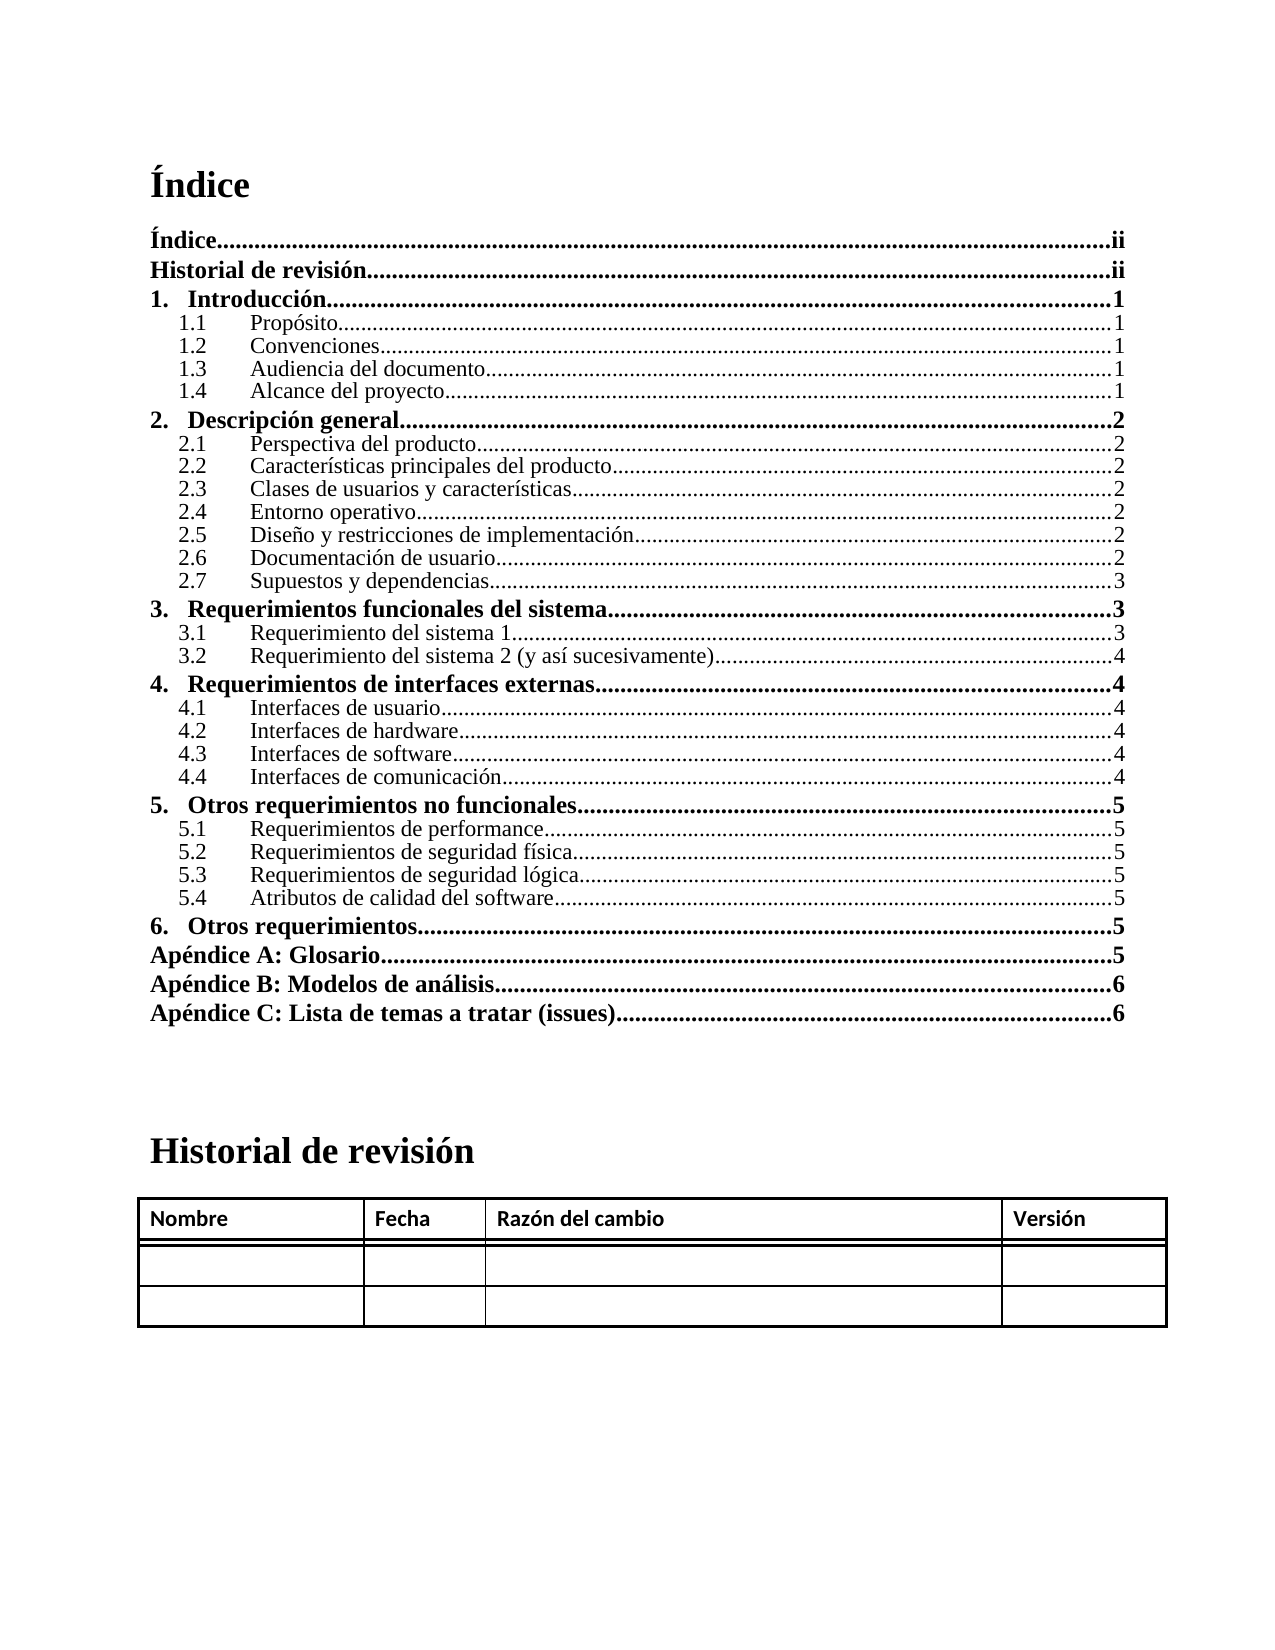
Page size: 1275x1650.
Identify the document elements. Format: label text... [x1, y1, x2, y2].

text 3.1 Requerimiento del sistema 1 3 [178, 622, 1125, 645]
text 4.2 Interfaces de hardware 4 [178, 720, 1125, 743]
text 5.3 Requerimientos de seguridad lógica 5 [178, 864, 1125, 887]
text 1.3 Audiencia del documento 1 [178, 358, 1125, 381]
text 2.1 Perspectiva del producto 2 [178, 433, 1125, 456]
text 3. Requerimientos funcionales del sistema 3 [150, 599, 1125, 622]
table_cell [486, 1247, 1001, 1285]
text 2.7 Supuestos y dependencias 3 [178, 570, 1125, 593]
text 2.3 Clases de usuarios y características 2 [178, 478, 1125, 501]
text 2.4 Entorno operativo 2 [178, 501, 1125, 524]
text 2.2 Características principales del producto 2 [178, 456, 1125, 478]
text 2. Descripción general 2 [150, 410, 1125, 433]
text Historial de revisión ii [150, 260, 1125, 283]
table_header Razón del cambio [486, 1200, 1001, 1238]
table_cell [365, 1247, 485, 1285]
table_cell [1003, 1247, 1165, 1285]
text 6. Otros requerimientos 5 [150, 916, 1125, 939]
text 1.1 Propósito 1 [178, 312, 1125, 335]
table_cell [1003, 1287, 1165, 1324]
table_header Nombre [140, 1200, 363, 1238]
table_header Fecha [365, 1200, 485, 1238]
text 3.2 Requerimiento del sistema 2 (y así sucesivamente) 4 [178, 645, 1125, 668]
text 1.4 Alcance del proyecto 1 [178, 381, 1125, 403]
text 1.2 Convenciones 1 [178, 335, 1125, 358]
table_cell [365, 1287, 485, 1324]
text 2.5 Diseño y restricciones de implementación 2 [178, 524, 1125, 547]
text 4. Requerimientos de interfaces externas 4 [150, 674, 1125, 697]
table_cell [140, 1287, 363, 1324]
text Apéndice C: Lista de temas a tratar (issues) 6 [150, 1003, 1125, 1026]
text Apéndice B: Modelos de análisis 6 [150, 974, 1125, 997]
text Índice ii [150, 231, 1125, 253]
table_cell [486, 1287, 1001, 1324]
text 2.6 Documentación de usuario 2 [178, 547, 1125, 570]
text 5.4 Atributos de calidad del software 5 [178, 887, 1125, 910]
text Apéndice A: Glosario 5 [150, 945, 1125, 968]
table_cell [140, 1247, 363, 1285]
text Índice [150, 162, 1125, 206]
table_header Versión [1003, 1200, 1165, 1238]
text 4.1 Interfaces de usuario 4 [178, 697, 1125, 720]
text 1. Introducción 1 [150, 289, 1125, 312]
text 5.1 Requerimientos de performance 5 [178, 818, 1125, 841]
text 4.4 Interfaces de comunicación 4 [178, 766, 1125, 789]
text Historial de revisión [150, 1128, 1125, 1172]
text 5.2 Requerimientos de seguridad física 5 [178, 841, 1125, 864]
text 4.3 Interfaces de software 4 [178, 743, 1125, 766]
text 5. Otros requerimientos no funcionales 5 [150, 795, 1125, 818]
